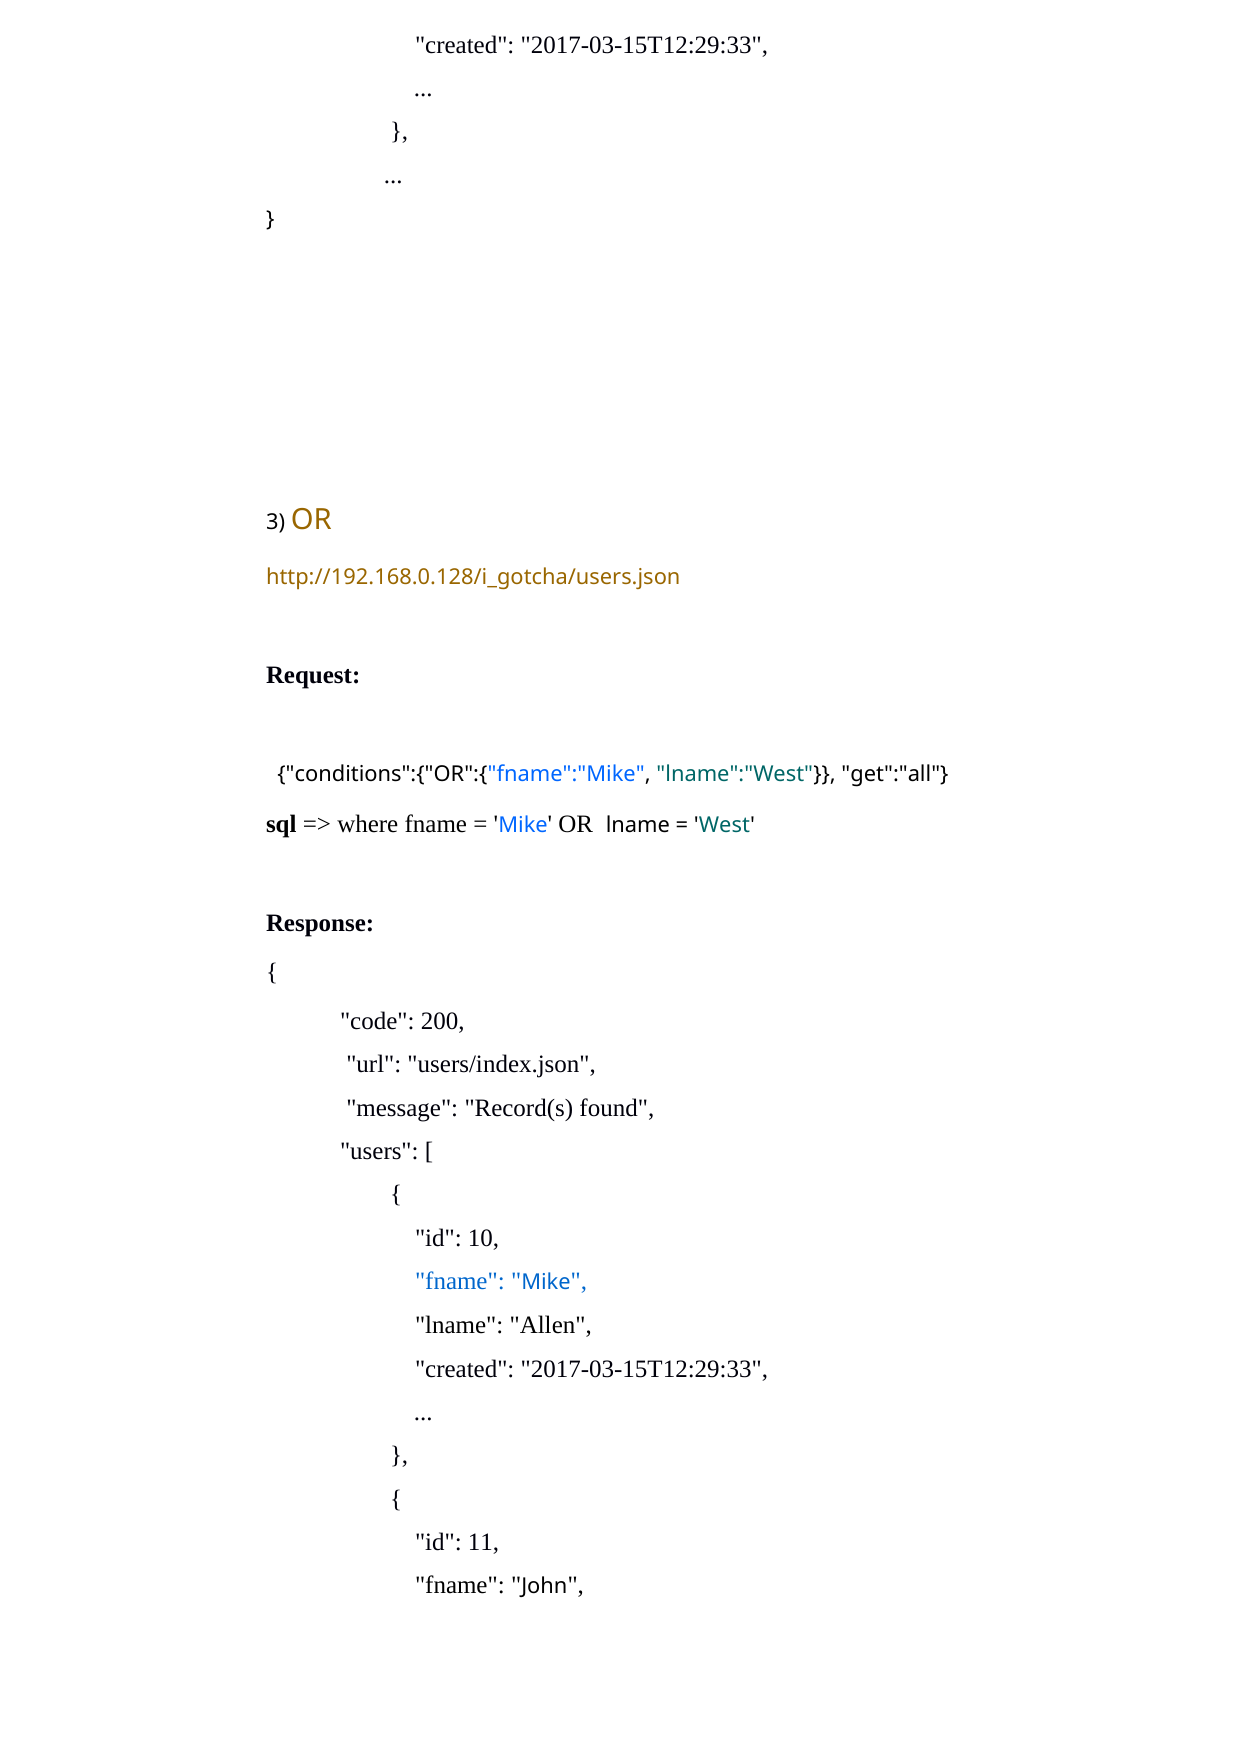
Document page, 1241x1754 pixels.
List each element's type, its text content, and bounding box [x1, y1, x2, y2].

text ... [340, 1397, 1122, 1426]
text ... [340, 73, 1122, 102]
text "fname": "John", [340, 1571, 1122, 1600]
text "url": "users/index.json", [266, 1049, 1122, 1078]
text }, [340, 1441, 1122, 1469]
text "id": 10, [340, 1223, 1122, 1252]
text "created": "2017-03-15T12:29:33", [340, 30, 1122, 58]
text sql => where fname = 'Mike' OR lname = 'West' [266, 809, 1122, 838]
text "id": 11, [340, 1527, 1122, 1556]
text { [266, 957, 1122, 986]
text "created": "2017-03-15T12:29:33", [340, 1354, 1122, 1383]
text "code": 200, [266, 1006, 1122, 1035]
text http://192.168.0.128/i_gotcha/users.json [266, 561, 1122, 591]
text 3) OR [266, 499, 1122, 538]
text { [340, 1484, 1122, 1513]
text {"conditions":{"OR":{"fname":"Mike", "lname":"West"}}, "get":"all"} [266, 758, 1122, 788]
text { [340, 1179, 1122, 1208]
text }, [340, 116, 1122, 145]
text "fname": "Mike", [340, 1266, 1122, 1296]
text Request: [266, 660, 1122, 689]
text ... [340, 160, 1122, 188]
text "lname": "Allen", [340, 1311, 1122, 1339]
text "message": "Record(s) found", [266, 1093, 1122, 1122]
text } [266, 203, 1122, 233]
text Response: [266, 908, 1122, 937]
text "users": [ [266, 1136, 1122, 1165]
